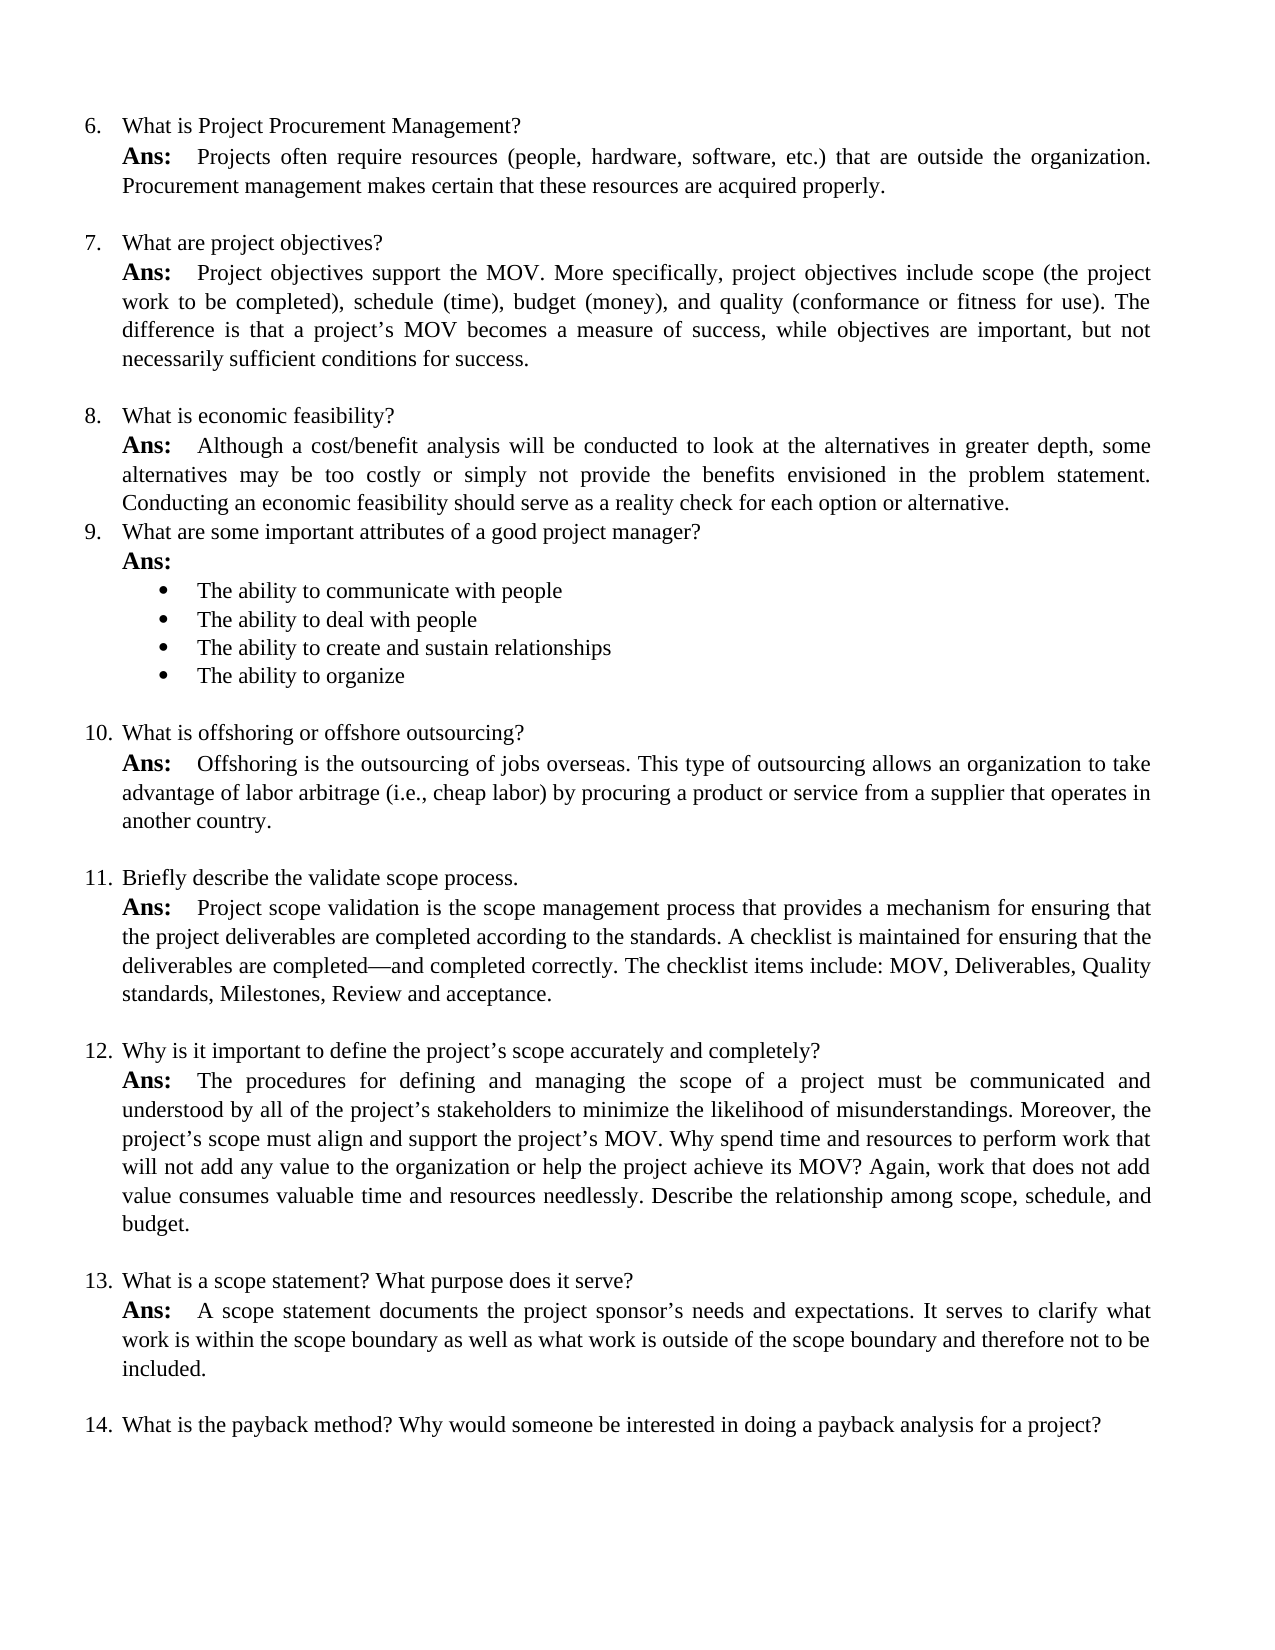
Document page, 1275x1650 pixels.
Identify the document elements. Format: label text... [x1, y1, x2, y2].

list What are project objectives? [84, 229, 1153, 255]
list The ability to create and sustain relationships [159, 634, 1153, 661]
list What is economic feasibility? [84, 402, 1153, 428]
list Ans: Offshoring is the outsourcing of jobs overseas. This type of outsourcing allows an organization to take advantage of labor arbitrage (i.e., cheap labor) by procuring a product or service from a supplier that operates in another country. [122, 748, 1153, 833]
list Why is it important to define the project’s scope accurately and completely? [84, 1037, 1153, 1063]
list Ans: A scope statement documents the project sponsor’s needs and expectations. It serves to clarify what work is within the scope boundary as well as what work is outside of the scope boundary and therefore not to be included. [122, 1295, 1153, 1381]
list What is the payback method? Why would someone be interested in doing a payback analysis for a project? [84, 1412, 1153, 1438]
list What are some important attributes of a good project manager? [84, 518, 1153, 544]
list The ability to organize [159, 663, 1153, 689]
list Ans: Projects often require resources (people, hardware, software, etc.) that are outside the organization. Procurement management makes certain that these resources are acquired properly. [122, 141, 1153, 198]
list What is a scope statement? What purpose does it serve? [84, 1267, 1153, 1293]
list The ability to deal with people [159, 606, 1153, 632]
list Briefly describe the validate scope process. [84, 864, 1153, 890]
list Ans: Although a cost/benefit analysis will be conducted to look at the alternatives in greater depth, some alternatives may be too costly or simply not provide the benefits envisioned in the problem statement. Conducting an economic feasibility should serve as a reality check for each option or alternative. [122, 430, 1153, 516]
list What is Project Procurement Management? [84, 112, 1153, 139]
list What is offshoring or offshore outsourcing? [84, 719, 1153, 746]
list Ans: [122, 546, 1153, 575]
list Ans: Project objectives support the MOV. More specifically, project objectives include scope (the project work to be completed), schedule (time), budget (money), and quality (conformance or fitness for use). The difference is that a project’s MOV becomes a measure of success, while objectives are important, but not necessarily sufficient conditions for success. [122, 257, 1153, 371]
list The ability to communicate with people [159, 577, 1153, 604]
list Ans: The procedures for defining and managing the scope of a project must be communicated and understood by all of the project’s stakeholders to minimize the likelihood of misunderstandings. Moreover, the project’s scope must align and support the project’s MOV. Why spend time and resources to perform work that will not add any value to the organization or help the project achieve its MOV? Again, work that does not add value consumes valuable time and resources needlessly. Describe the relationship among scope, schedule, and budget. [122, 1066, 1153, 1236]
list Ans: Project scope validation is the scope management process that provides a mechanism for ensuring that the project deliverables are completed according to the standards. A checklist is maintained for ensuring that the deliverables are completed—and completed correctly. The checklist items include: MOV, Deliverables, Quality standards, Milestones, Review and acceptance. [122, 892, 1153, 1007]
